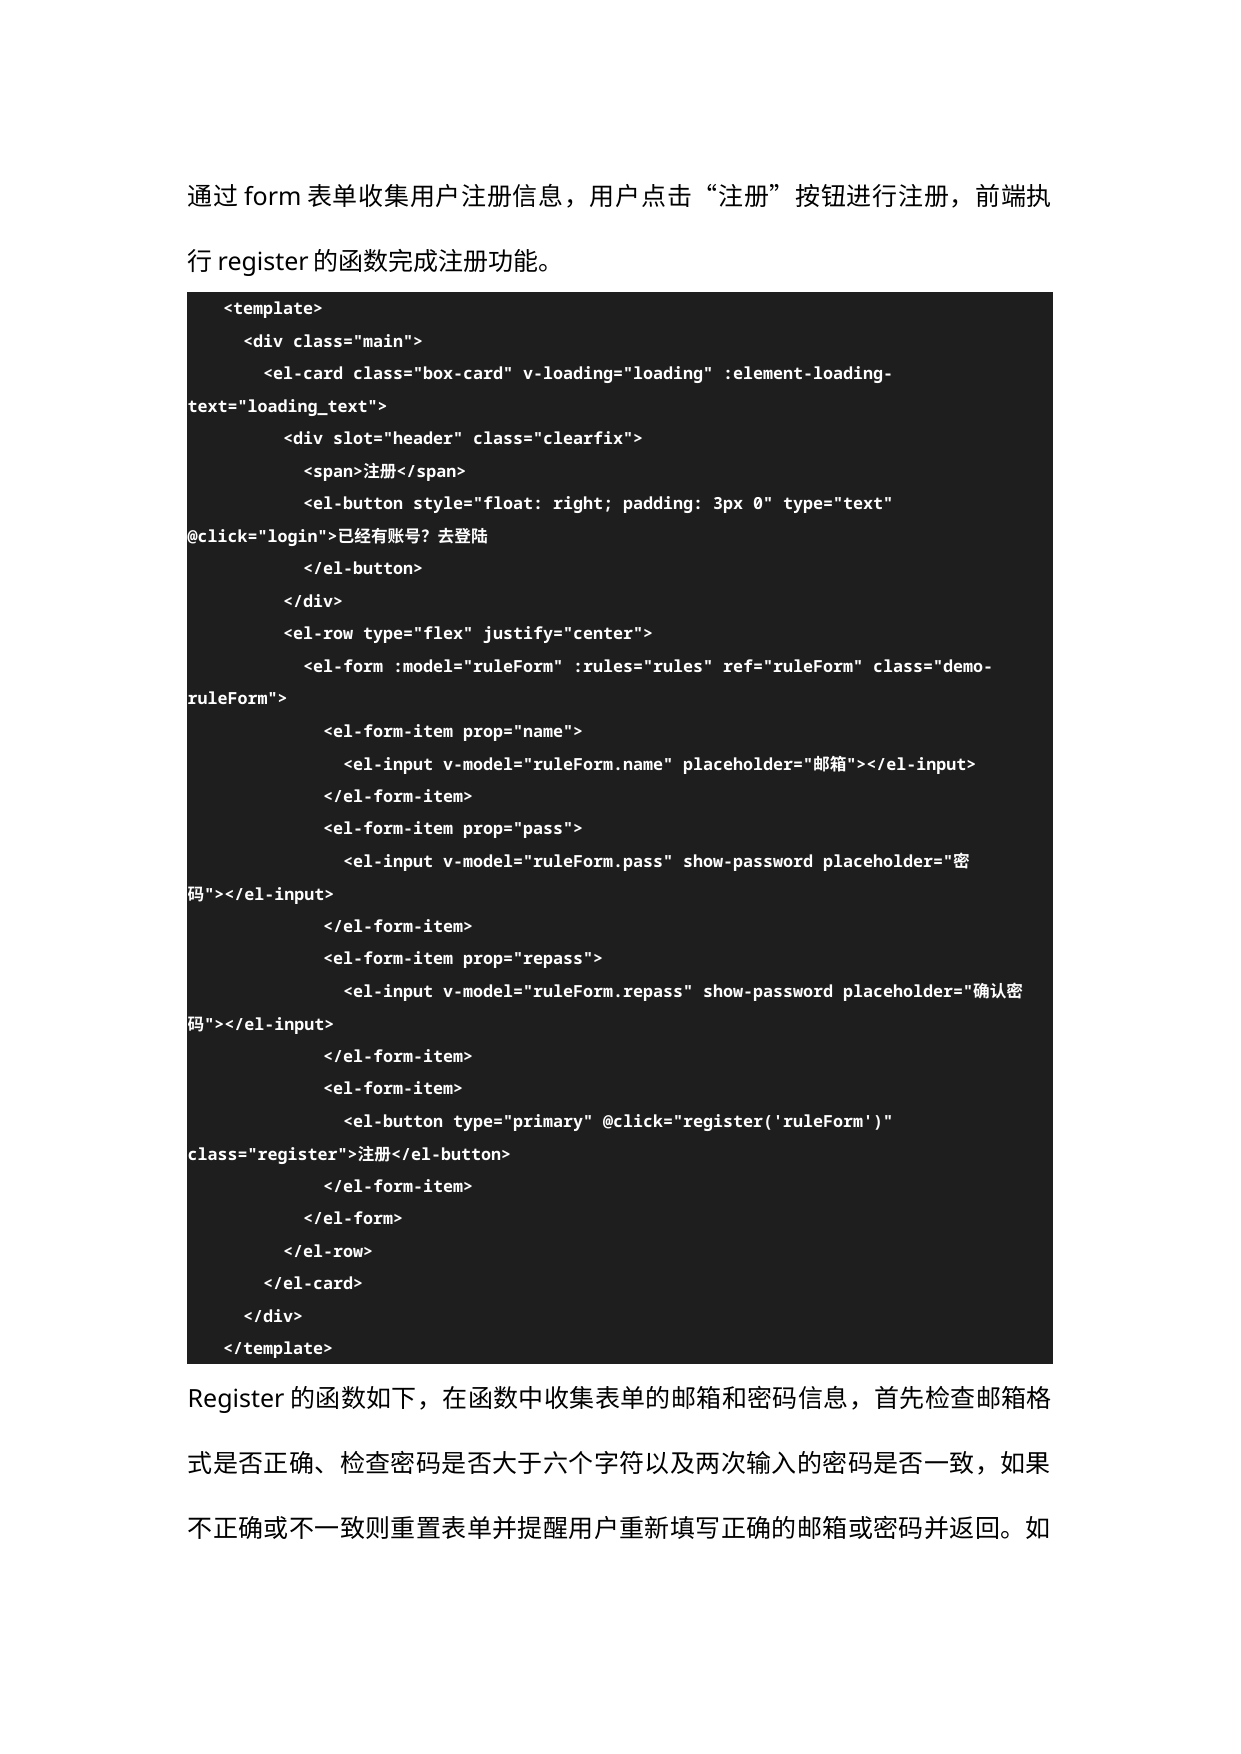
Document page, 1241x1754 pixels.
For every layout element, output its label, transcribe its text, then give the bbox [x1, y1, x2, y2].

text </el-form-item> [187, 779, 1053, 812]
text <el-button style="float: right; padding: 3px 0" type="text" @click="login">已经有账号？去登陆 [187, 487, 1053, 552]
text </el-form-item> [187, 1039, 1053, 1072]
text </el-button> [187, 552, 1053, 584]
text <el-input v-model="ruleForm.name" placeholder="邮箱"></el-input> [187, 747, 1053, 779]
text <div slot="header" class="clearfix"> [187, 422, 1053, 454]
text <el-form-item> [187, 1072, 1053, 1104]
text </el-form-item> [187, 1169, 1053, 1202]
text <el-form-item prop="repass"> [187, 942, 1053, 974]
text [187, 1364, 1053, 1559]
text <el-form-item prop="pass"> [187, 812, 1053, 844]
text <el-form-item prop="name"> [187, 714, 1053, 747]
text <el-button type="primary" @click="register('ruleForm')" class="register">注册</el-button> [187, 1104, 1053, 1169]
text 通过form表单收集用户注册信息，用户点击“注册”按钮进行注册，前端执行register的函数完成注册功能。 [187, 162, 1053, 292]
text <template> [187, 292, 1053, 324]
text </el-row> [187, 1234, 1053, 1267]
text </el-form-item> [187, 909, 1053, 942]
text </div> [187, 584, 1053, 617]
text </div> [187, 1299, 1053, 1332]
text </el-form> [187, 1202, 1053, 1234]
text </template> [187, 1332, 1053, 1364]
text <el-input v-model="ruleForm.pass" show-password placeholder="密码"></el-input> [187, 844, 1053, 909]
text <el-form :model="ruleForm" :rules="rules" ref="ruleForm" class="demo-ruleForm"> [187, 649, 1053, 714]
text <el-card class="box-card" v-loading="loading" :element-loading-text="loading_text"> [187, 357, 1053, 422]
text <div class="main"> [187, 324, 1053, 357]
text </el-card> [187, 1267, 1053, 1299]
text <el-row type="flex" justify="center"> [187, 617, 1053, 649]
text <span>注册</span> [187, 454, 1053, 487]
text <el-input v-model="ruleForm.repass" show-password placeholder="确认密码"></el-input> [187, 974, 1053, 1039]
